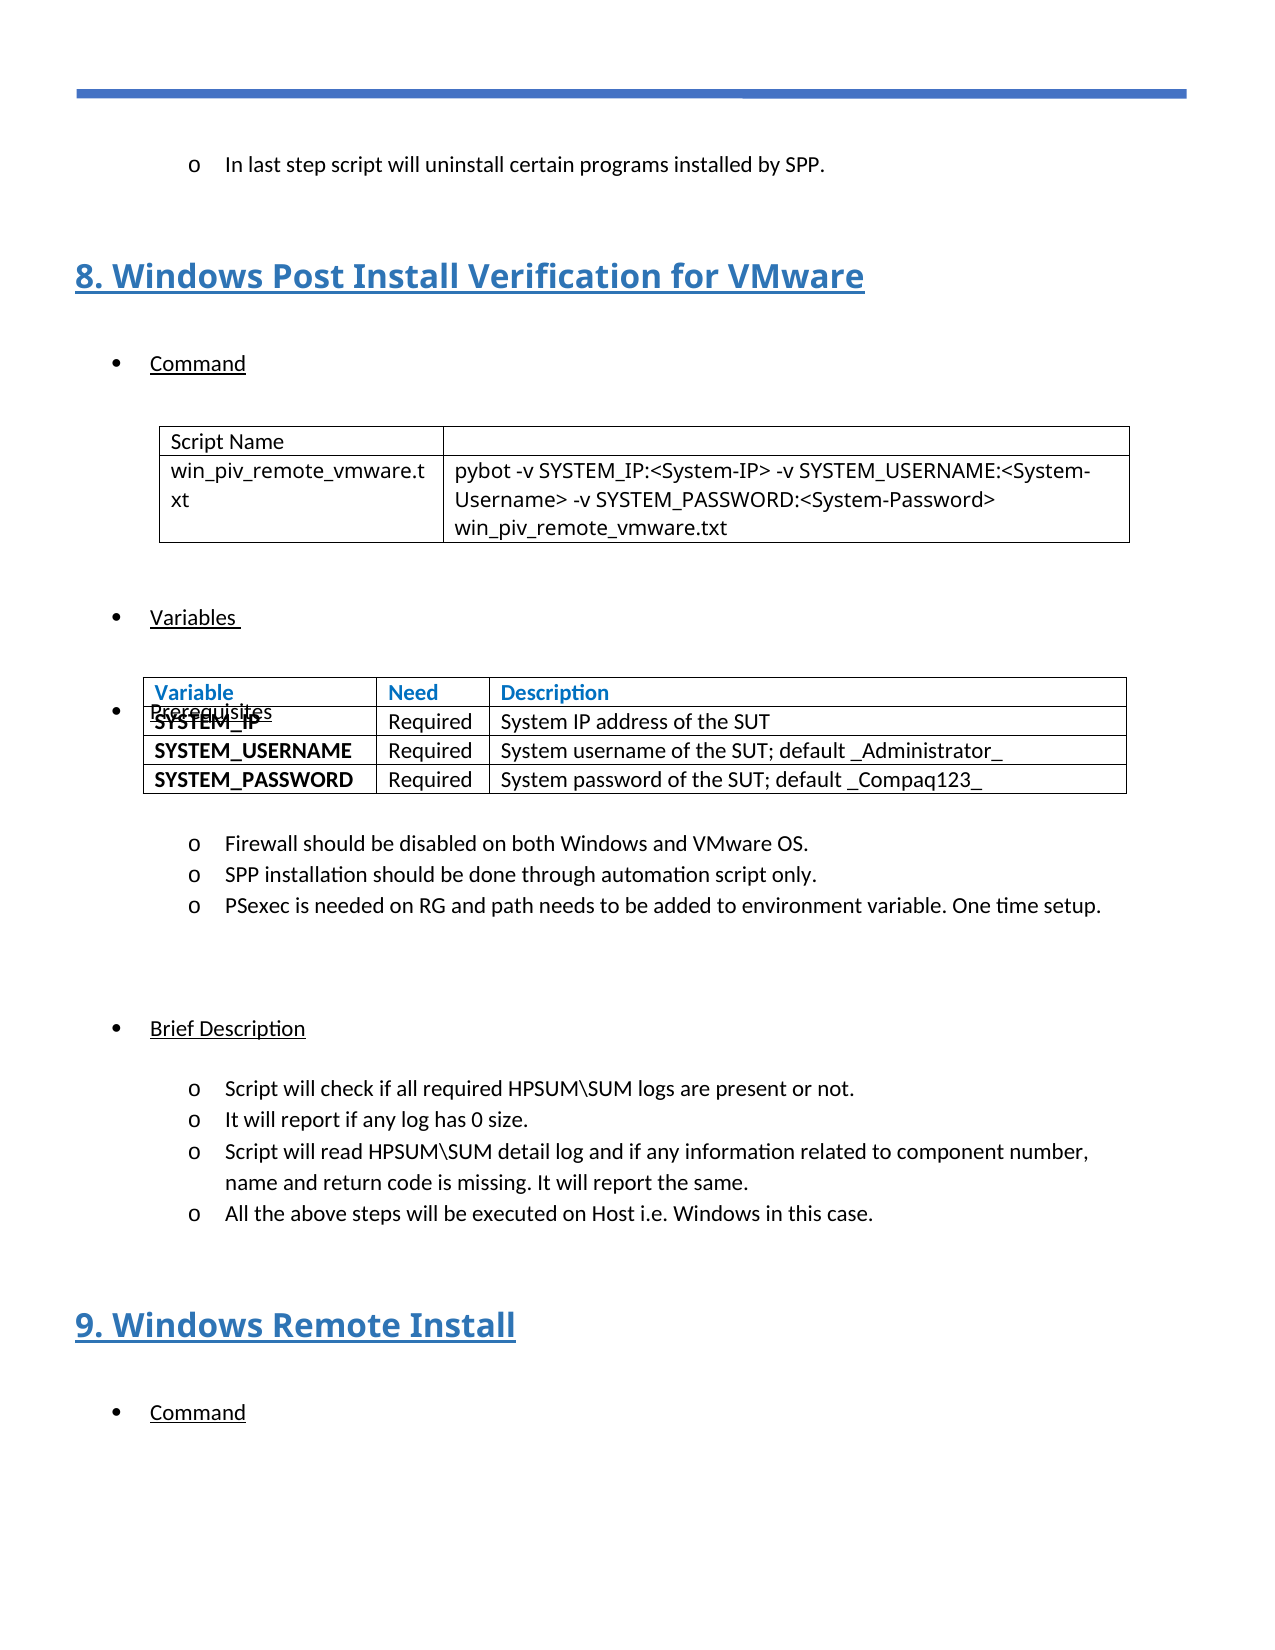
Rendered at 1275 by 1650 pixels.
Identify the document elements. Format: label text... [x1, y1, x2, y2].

list PSexec is needed on RG and path needs to be added to environment variable. One time setup. [187, 892, 1125, 921]
subtitle 9. Windows Remote Install [75, 1302, 1125, 1347]
list All the above steps will be executed on Host i.e. Windows in this case. [187, 1199, 1125, 1228]
list Script will read HPSUM\SUM detail log and if any information related to component number, name and return code is missing. It will report the same. [187, 1137, 1125, 1196]
list Command [112, 349, 1125, 377]
table_cell System username of the SUT; default _Administrator_ [490, 736, 1126, 764]
table_header Variable [144, 678, 376, 706]
list Prerequisites [112, 697, 143, 725]
list SPP installation should be done through automation script only. [187, 860, 1125, 889]
table_cell win_piv_remote_vmware.txt [160, 456, 443, 542]
table_header Script Name [160, 427, 443, 455]
list It will report if any log has 0 size. [187, 1106, 1125, 1135]
table_cell System IP address of the SUT [490, 707, 1126, 735]
list Variables [112, 603, 1125, 631]
list In last step script will uninstall certain programs installed by SPP. [187, 150, 1125, 179]
table_cell SYSTEM_IP [144, 707, 376, 735]
list Script will check if all required HPSUM\SUM logs are present or not. [187, 1074, 1125, 1103]
table_cell Required [377, 707, 489, 735]
table_cell Required [377, 736, 489, 764]
table_cell Required [377, 765, 489, 793]
subtitle 8. Windows Post Install Verification for VMware [75, 253, 1125, 299]
list Brief Description [112, 1014, 1125, 1042]
list Firewall should be disabled on both Windows and VMware OS. [187, 829, 1125, 858]
table_cell SYSTEM_PASSWORD [144, 765, 376, 793]
table_cell SYSTEM_USERNAME [144, 736, 376, 764]
table_cell System password of the SUT; default _Compaq123_ [490, 765, 1126, 793]
table_cell pybot -v SYSTEM_IP:<System-IP> -v SYSTEM_USERNAME:<System-Username> -v SYSTEM_PASSWORD:<System-Password> win_piv_remote_vmware.txt [444, 456, 1129, 542]
list Command [112, 1398, 1125, 1426]
table_header [444, 427, 1129, 455]
table_header Description [490, 678, 1126, 706]
table_header Need [377, 678, 489, 706]
